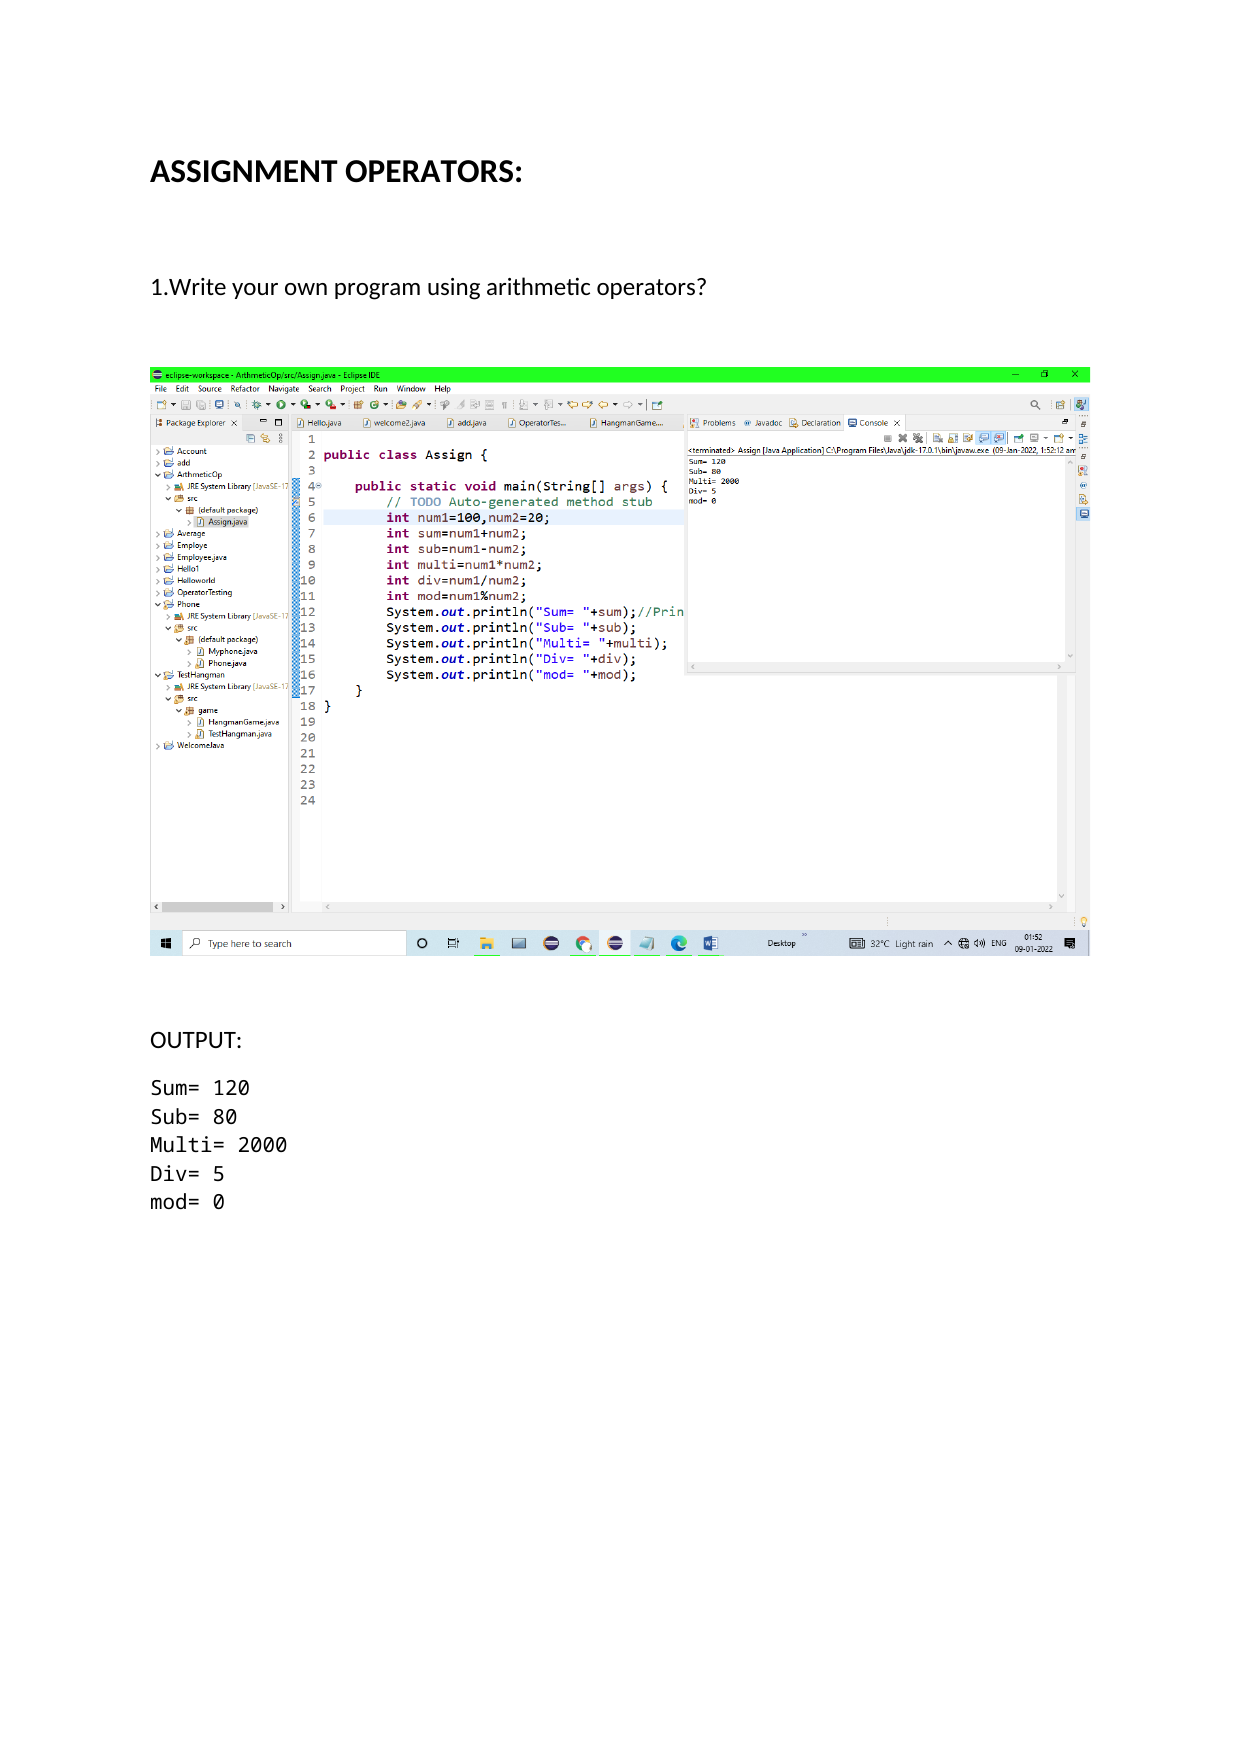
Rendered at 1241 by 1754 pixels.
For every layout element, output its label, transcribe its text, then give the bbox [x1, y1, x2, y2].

text Multi= 2000 [150, 1130, 1090, 1159]
text mod= 0 [150, 1187, 1090, 1216]
text Div= 5 [150, 1159, 1090, 1187]
text Sum= 120 [150, 1073, 1090, 1102]
text 1.Write your own program using arithmetic operators? [150, 271, 1090, 302]
text Sub= 80 [150, 1102, 1090, 1130]
text ASSIGNMENT OPERATORS: [150, 150, 1090, 191]
text OUTPUT: [150, 1024, 1090, 1054]
picture [150, 367, 1091, 956]
